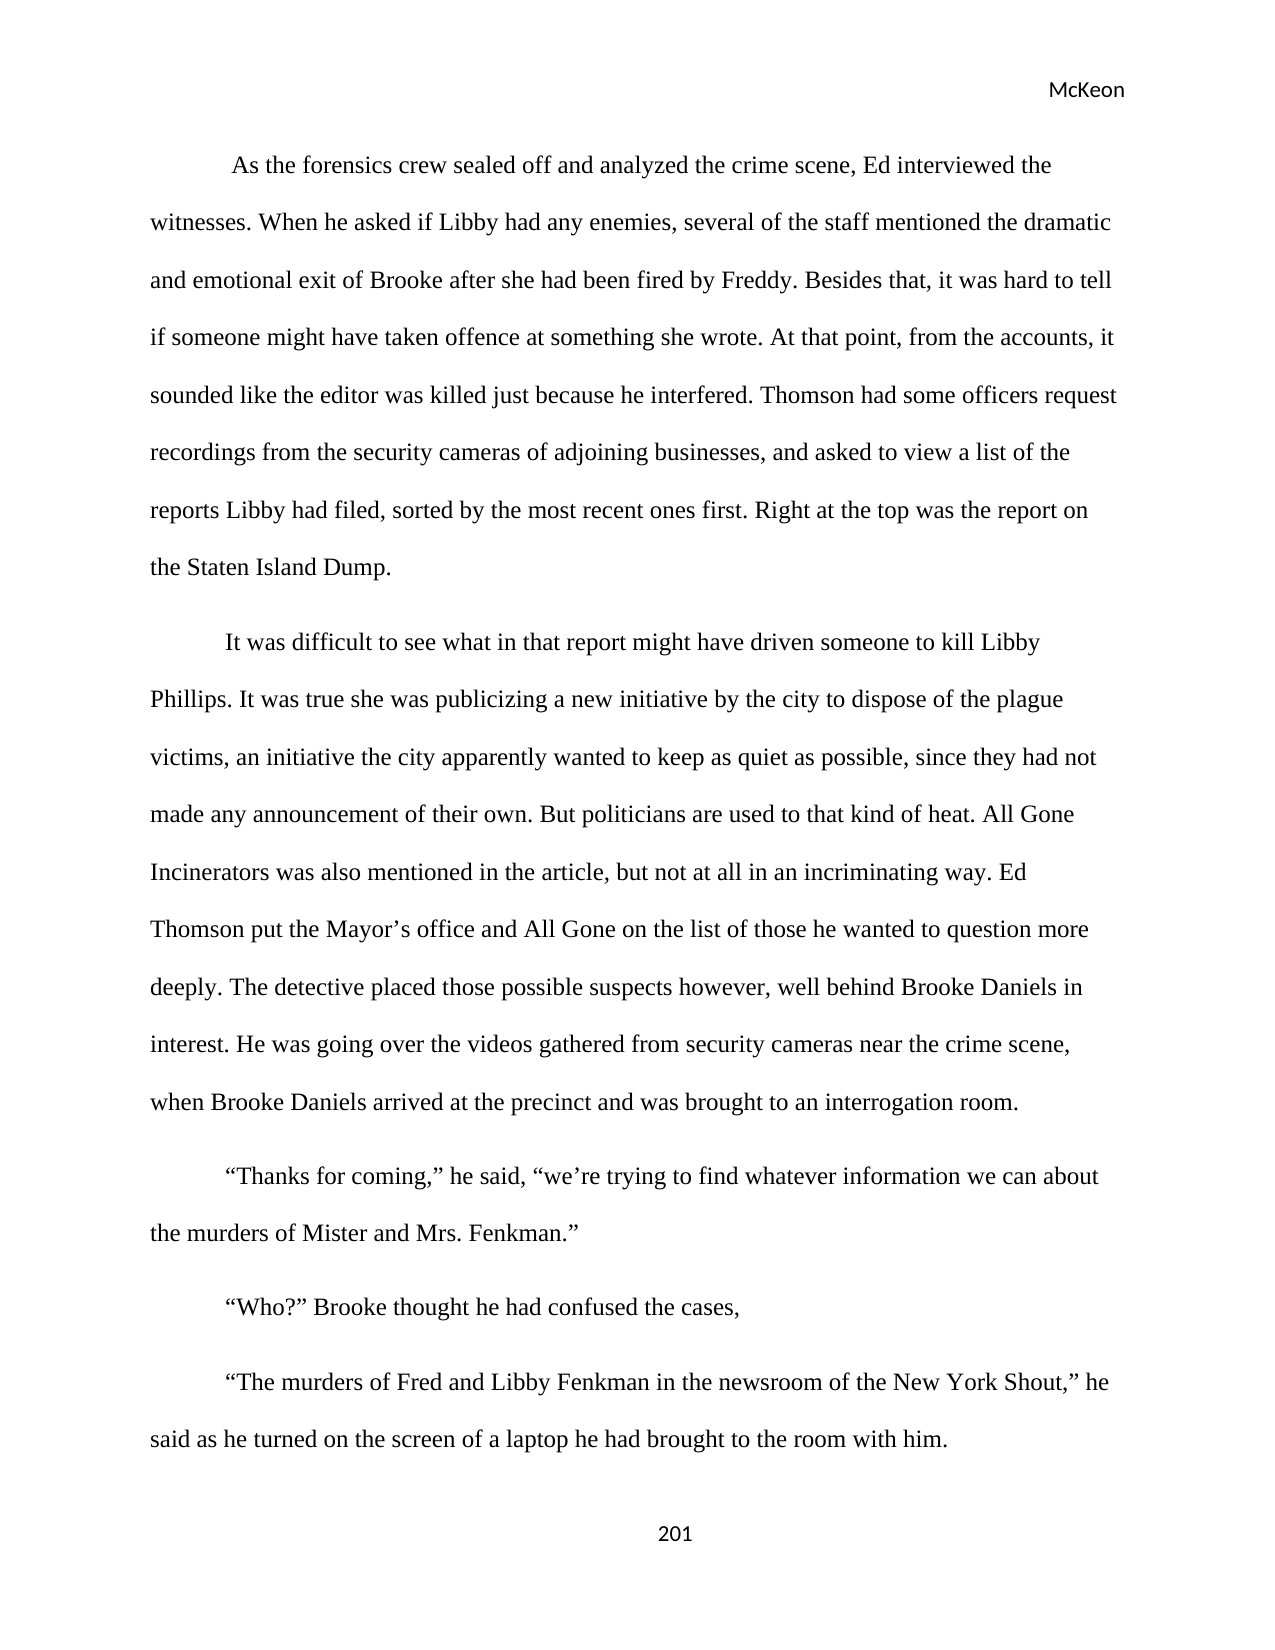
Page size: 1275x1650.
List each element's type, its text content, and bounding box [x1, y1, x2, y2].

text “Who?” Brooke thought he had confused the cases, [150, 1292, 1125, 1321]
text “Thanks for coming,” he said, “we’re trying to find whatever information we can about the murders of Mister and Mrs. Fenkman.” [150, 1161, 1125, 1247]
text It was difficult to see what in that report might have driven someone to kill Libby Phillips. It was true she was publicizing a new initiative by the city to dispose of the plague victims, an initiative the city apparently wanted to keep as quiet as possible, since they had not made any announcement of their own. But politicians are used to that kind of heat. All Gone Incinerators was also mentioned in the article, but not at all in an incriminating way. Ed Thomson put the Mayor’s office and All Gone on the list of those he wanted to question more deeply. The detective placed those possible suspects however, well behind Brooke Daniels in interest. He was going over the videos gathered from security cameras near the crime scene, when Brooke Daniels arrived at the precinct and was brought to an interrogation room. [150, 627, 1125, 1115]
text As the forensics crew sealed off and analyzed the crime scene, Ed interviewed the witnesses. When he asked if Libby had any enemies, several of the staff mentioned the dramatic and emotional exit of Brooke after she had been fired by Freddy. Besides that, it was hard to tell if someone might have taken offence at something she wrote. At that point, from the accounts, it sounded like the editor was killed just because he interfered. Thomson had some officers request recordings from the security cameras of adjoining businesses, and asked to view a list of the reports Libby had filed, sorted by the most recent ones first. Right at the top was the report on the Staten Island Dump. [150, 150, 1125, 581]
text “The murders of Fred and Libby Fenkman in the newsroom of the New York Shout,” he said as he turned on the screen of a laptop he had brought to the room with him. [150, 1367, 1125, 1453]
